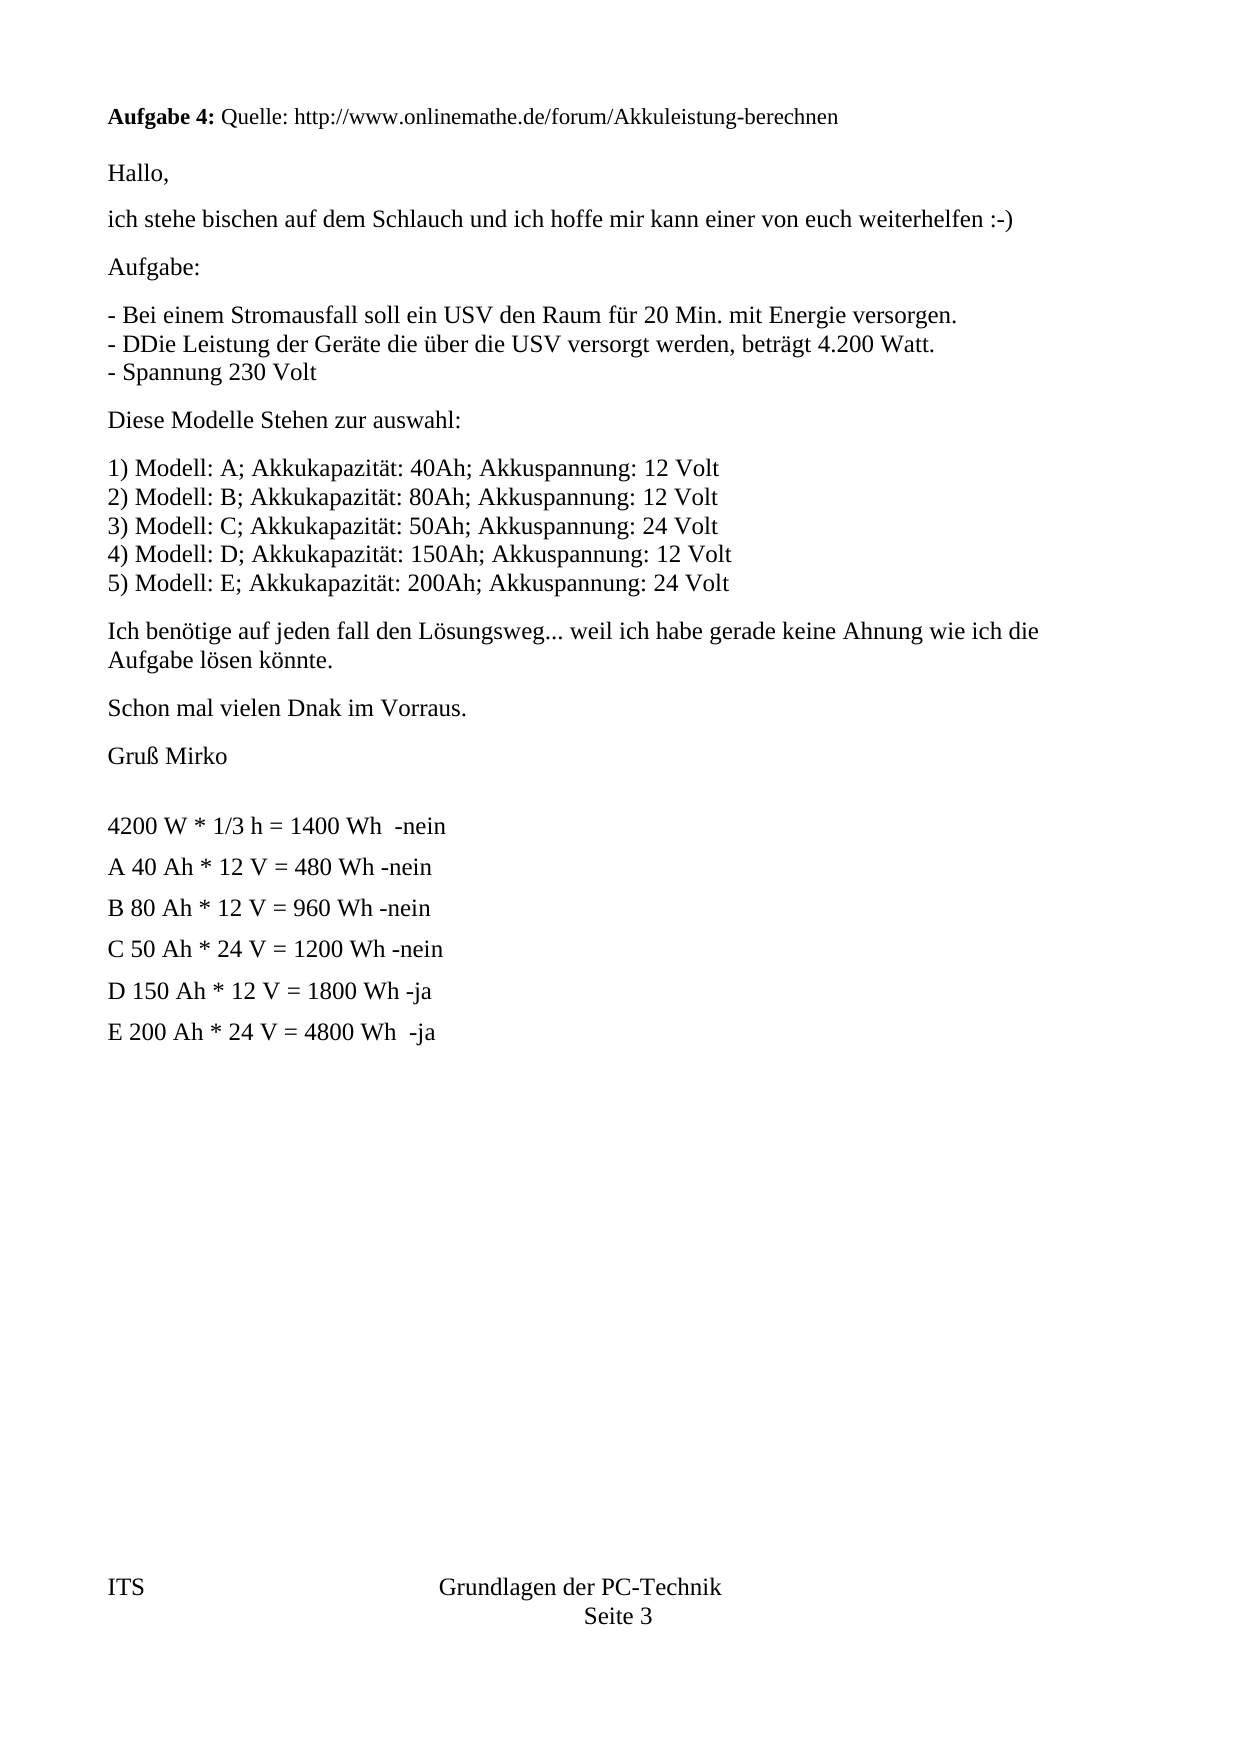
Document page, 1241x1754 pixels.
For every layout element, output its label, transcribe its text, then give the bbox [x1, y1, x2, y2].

text A 40 Ah * 12 V = 480 Wh -nein [107, 852, 1129, 881]
text B 80 Ah * 12 V = 960 Wh -nein [107, 893, 1129, 922]
text D 150 Ah * 12 V = 1800 Wh -ja [107, 976, 1129, 1004]
text E 200 Ah * 24 V = 4800 Wh -ja [107, 1017, 1129, 1046]
text 4200 W * 1/3 h = 1400 Wh -nein [107, 811, 1129, 839]
text C 50 Ah * 24 V = 1200 Wh -nein [107, 934, 1129, 963]
text Hallo, ich stehe bischen auf dem Schlauch und ich hoffe mir kann einer von euch weiterhelfen :-) Aufgabe: - Bei einem Stromausfall soll ein USV den Raum für 20 Min. mit Energie versorgen. - DDie Leistung der Geräte die über die USV versorgt werden, beträgt 4.200 Watt. - Spannung 230 Volt Diese Modelle Stehen zur auswahl: 1) Modell: A; Akkukapazität: 40Ah; Akkuspannung: 12 Volt 2) Modell: B; Akkukapazität: 80Ah; Akkuspannung: 12 Volt 3) Modell: C; Akkukapazität: 50Ah; Akkuspannung: 24 Volt 4) Modell: D; Akkukapazität: 150Ah; Akkuspannung: 12 Volt 5) Modell: E; Akkukapazität: 200Ah; Akkuspannung: 24 Volt Ich benötige auf jeden fall den Lösungsweg... weil ich habe gerade keine Ahnung wie ich die Aufgabe lösen könnte. Schon mal vielen Dnak im Vorraus. Gruß Mirko [107, 158, 1129, 769]
text Aufgabe 4: Quelle: http://www.onlinemathe.de/forum/Akkuleistung-berechnen [107, 103, 1129, 130]
